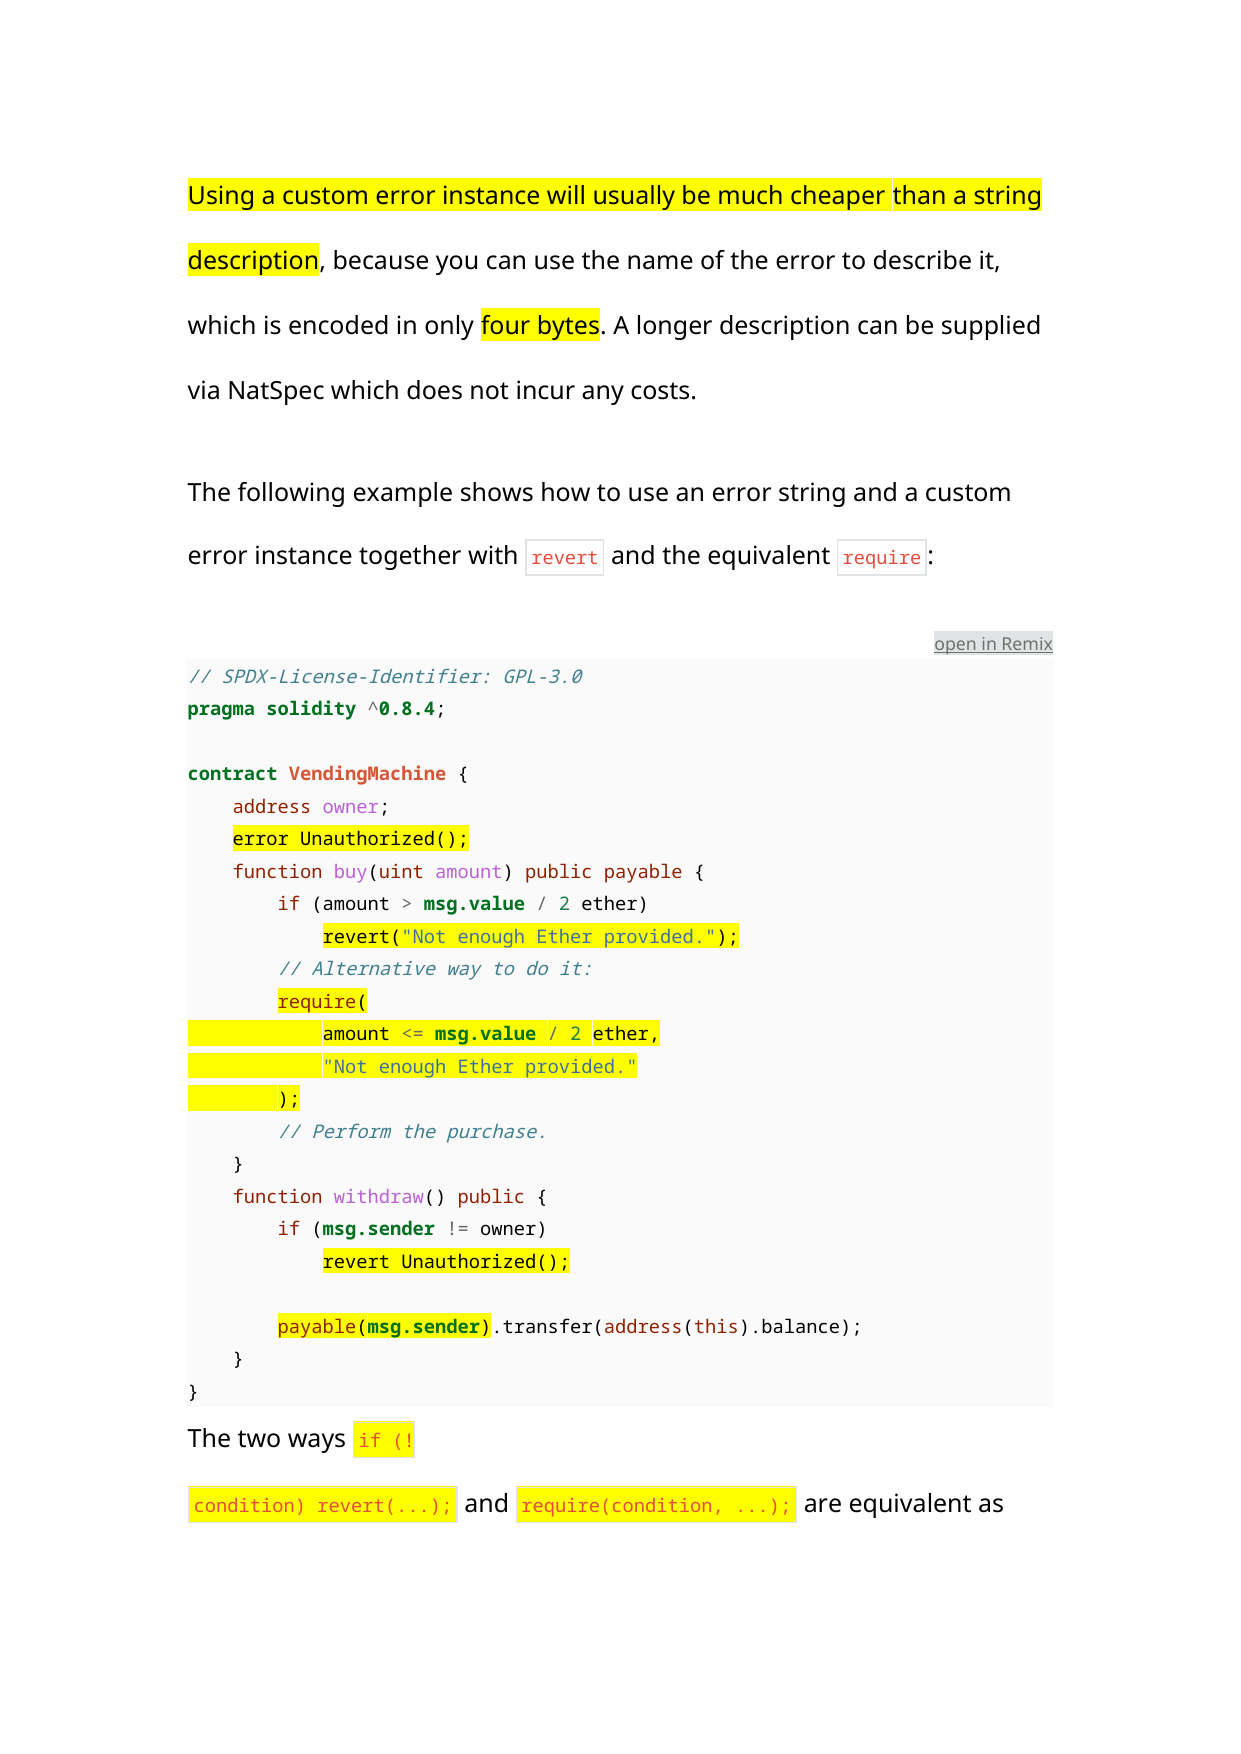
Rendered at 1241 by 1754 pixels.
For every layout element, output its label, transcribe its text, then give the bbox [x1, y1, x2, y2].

text error Unauthorized(); [187, 822, 1053, 854]
text // SPDX-License-Identifier: GPL-3.0 [187, 659, 1053, 692]
text address owner; [187, 789, 1053, 822]
text if (msg.sender != owner) [187, 1212, 1053, 1244]
text "Not enough Ether provided." [187, 1049, 1053, 1082]
text ); [187, 1082, 1053, 1114]
text revert("Not enough Ether provided."); [187, 919, 1053, 952]
text revert Unauthorized(); [187, 1244, 1053, 1277]
text } [187, 1342, 1053, 1374]
text if (amount > msg.value / 2 ether) [187, 887, 1053, 919]
text // Perform the purchase. [187, 1114, 1053, 1147]
text function buy(uint amount) public payable { [187, 854, 1053, 887]
text function withdraw() public { [187, 1179, 1053, 1212]
text Using a custom error instance will usually be much cheaper than a string description, because you can use the name of the error to describe it, which is encoded in only four bytes. A longer description can be supplied via NatSpec which does not incur any costs. [187, 162, 1053, 422]
text open in Remix [187, 627, 1053, 659]
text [187, 1407, 1053, 1537]
text } [187, 1147, 1053, 1179]
text require( [187, 984, 1053, 1017]
text The following example shows how to use an error string and a custom error instance together with revert and the equivalent require: [187, 459, 1053, 589]
text contract VendingMachine { [187, 757, 1053, 789]
text } [187, 1374, 1053, 1407]
text pragma solidity ^0.8.4; [187, 692, 1053, 724]
text // Alternative way to do it: [187, 952, 1053, 984]
text payable(msg.sender).transfer(address(this).balance); [187, 1309, 1053, 1342]
text amount <= msg.value / 2 ether, [187, 1017, 1053, 1049]
